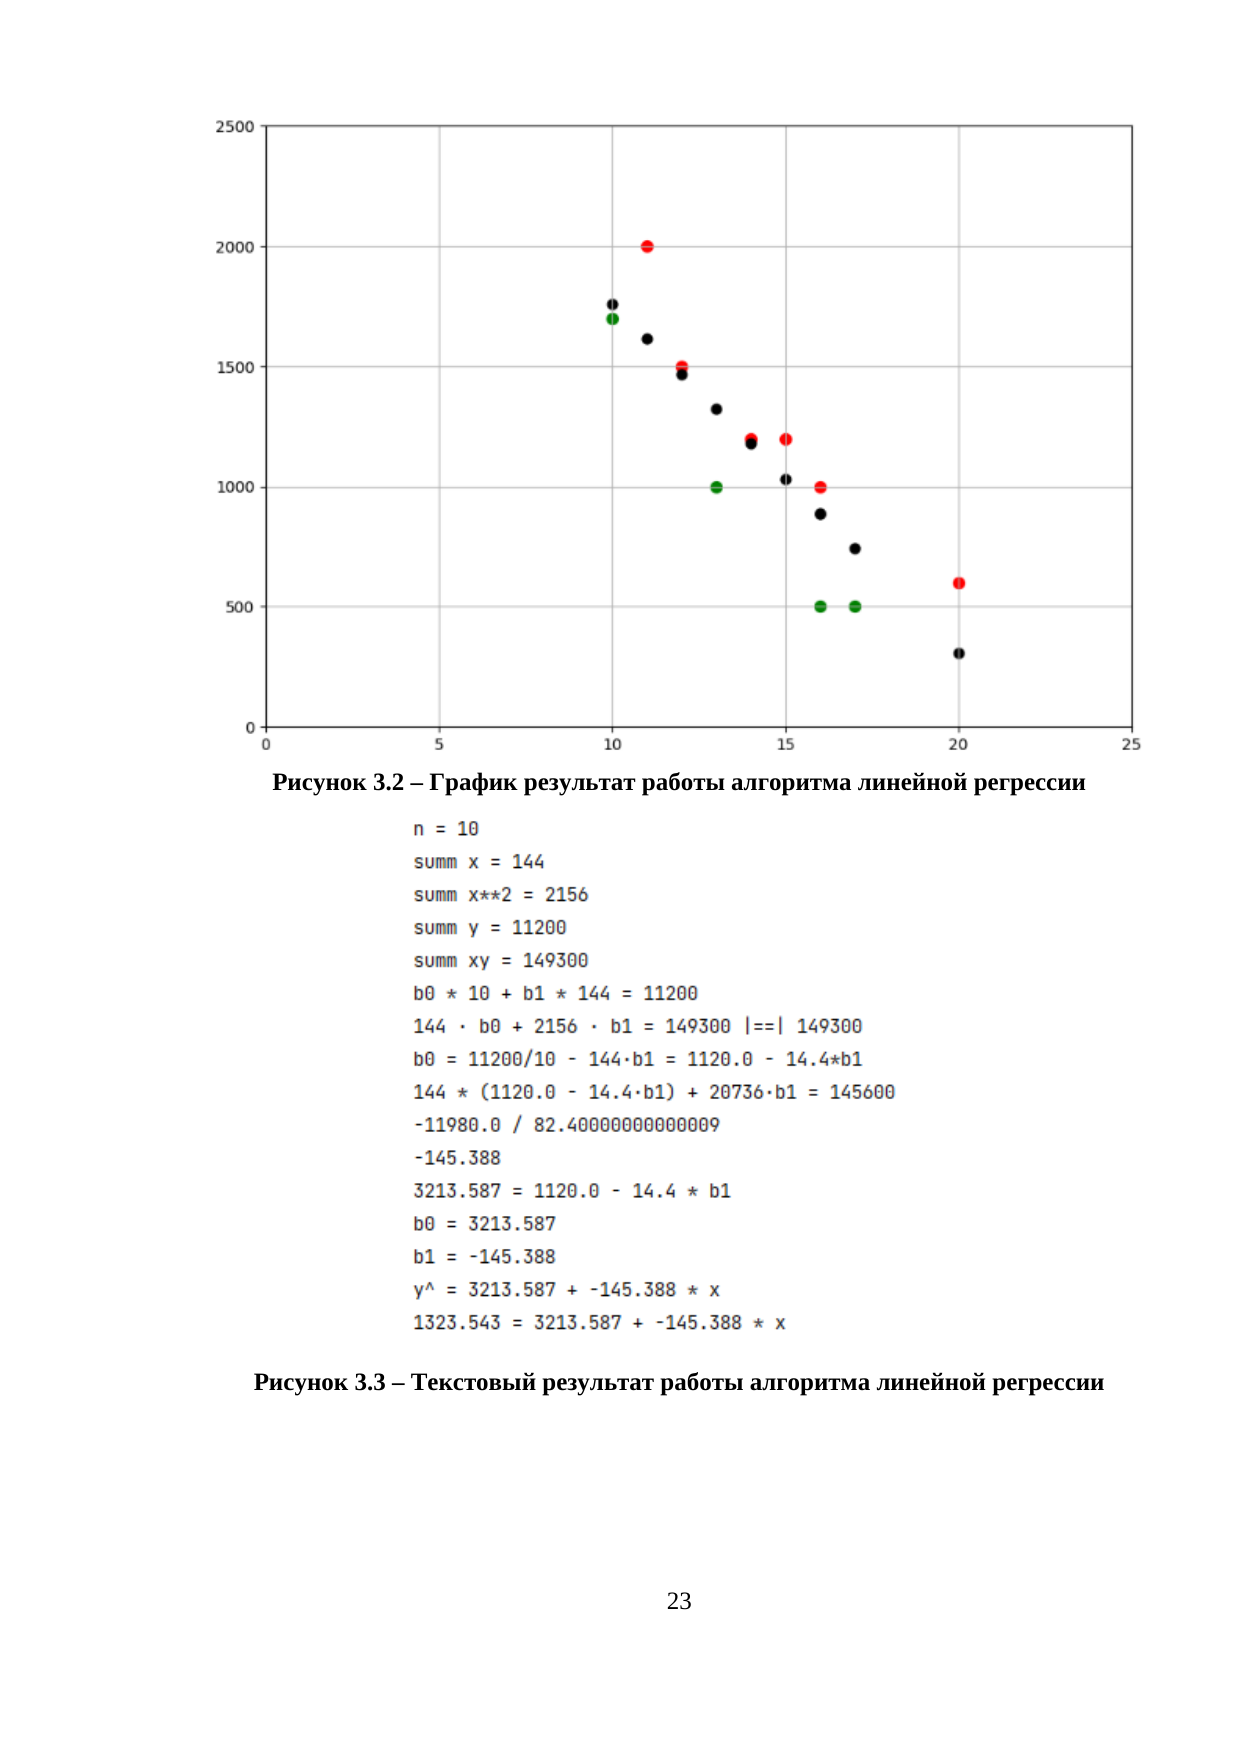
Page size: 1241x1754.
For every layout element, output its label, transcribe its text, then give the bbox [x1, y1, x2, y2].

text Рисунок 3.2 – График результат работы алгоритма линейной регрессии [177, 767, 1181, 796]
picture [216, 118, 1143, 753]
picture [404, 810, 955, 1353]
text Рисунок 3.3 – Текстовый результат работы алгоритма линейной регрессии [177, 1367, 1181, 1395]
